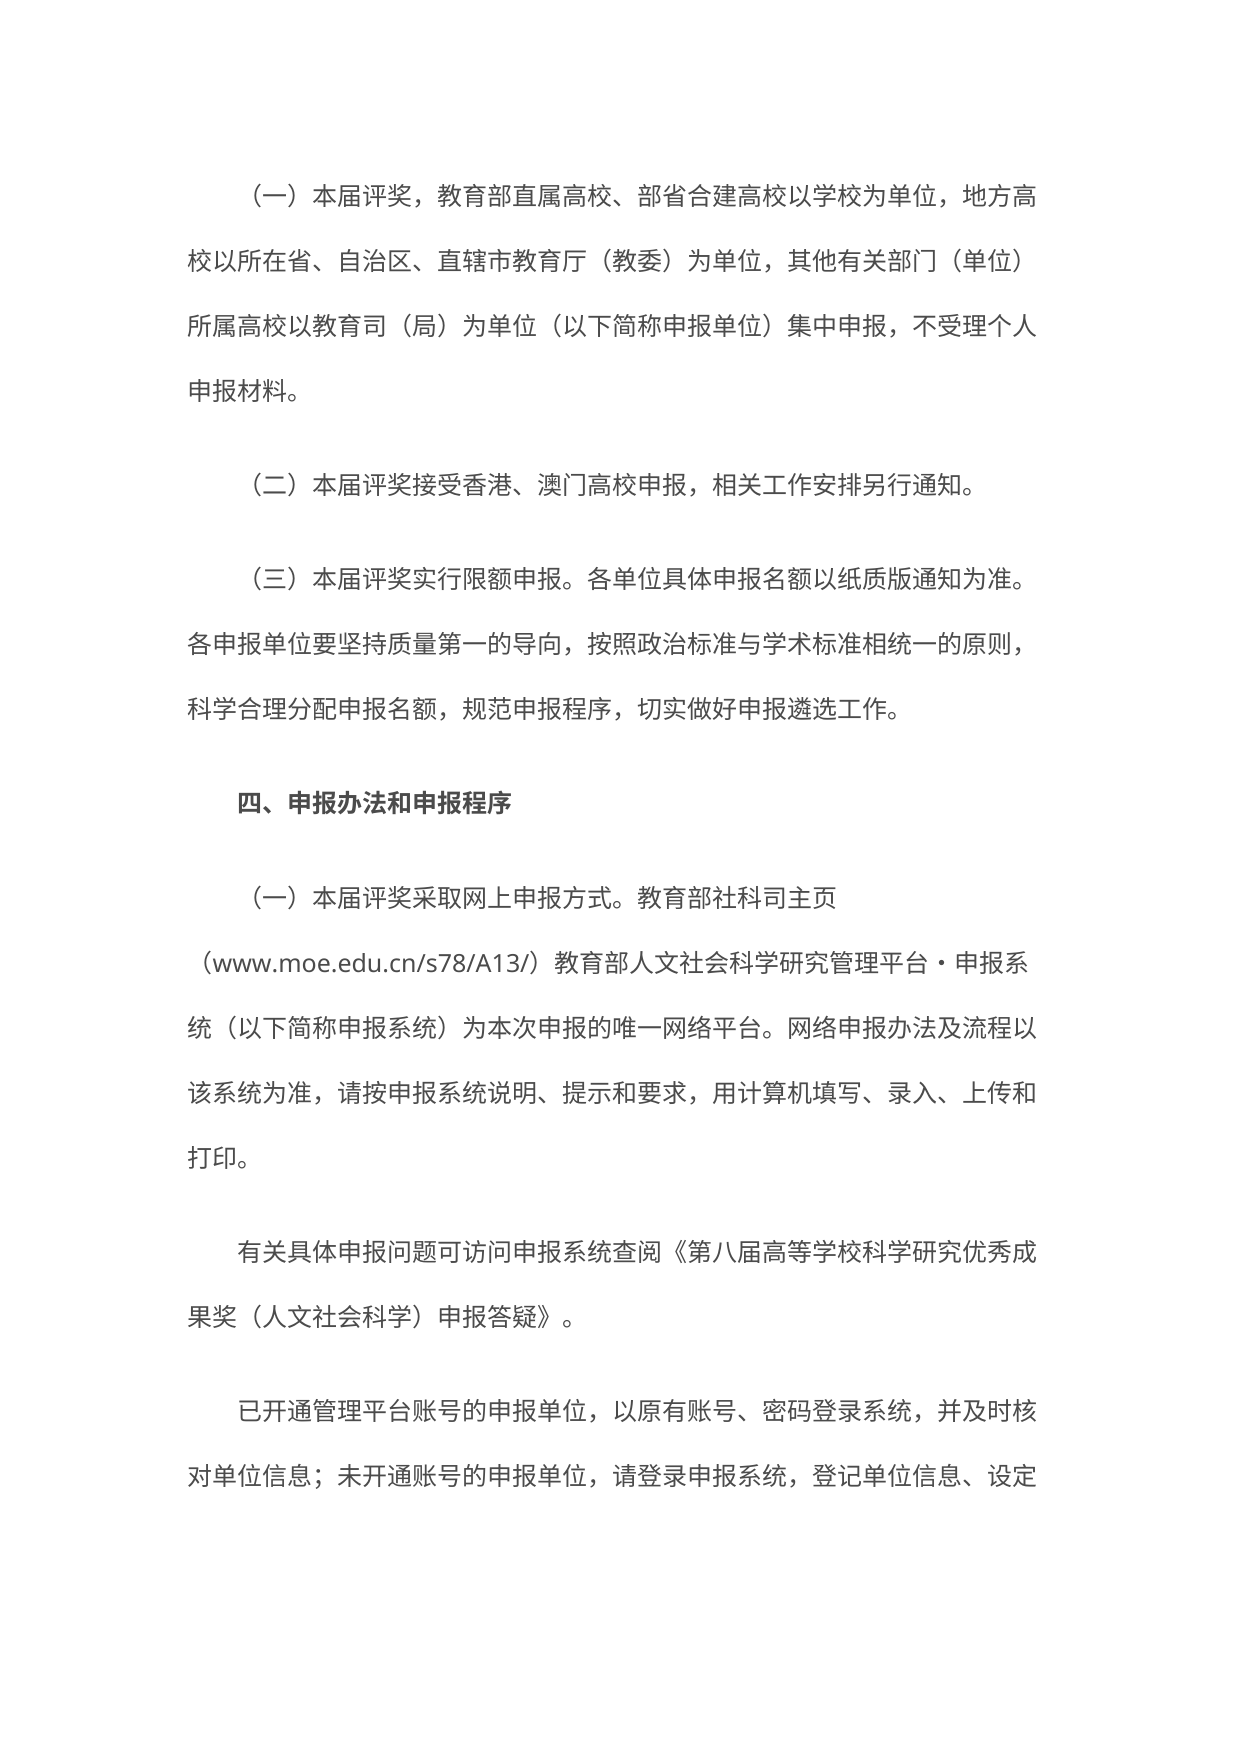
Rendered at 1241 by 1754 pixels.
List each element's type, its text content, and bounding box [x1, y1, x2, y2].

text （一）本届评奖，教育部直属高校、部省合建高校以学校为单位，地方高校以所在省、自治区、直辖市教育厅（教委）为单位，其他有关部门（单位）所属高校以教育司（局）为单位（以下简称申报单位）集中申报，不受理个人申报材料。 [187, 162, 1053, 422]
text 有关具体申报问题可访问申报系统查阅《第八届高等学校科学研究优秀成果奖（人文社会科学）申报答疑》。 [187, 1218, 1053, 1348]
text （三）本届评奖实行限额申报。各单位具体申报名额以纸质版通知为准。各申报单位要坚持质量第一的导向，按照政治标准与学术标准相统一的原则，科学合理分配申报名额，规范申报程序，切实做好申报遴选工作。 [187, 545, 1053, 740]
text （一）本届评奖采取网上申报方式。教育部社科司主页（www.moe.edu.cn/s78/A13/）教育部人文社会科学研究管理平台•申报系统（以下简称申报系统）为本次申报的唯一网络平台。网络申报办法及流程以该系统为准，请按申报系统说明、提示和要求，用计算机填写、录入、上传和打印。 [187, 864, 1053, 1189]
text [187, 1377, 1053, 1507]
text （二）本届评奖接受香港、澳门高校申报，相关工作安排另行通知。 [187, 451, 1053, 516]
text 四、申报办法和申报程序 [187, 769, 1053, 834]
